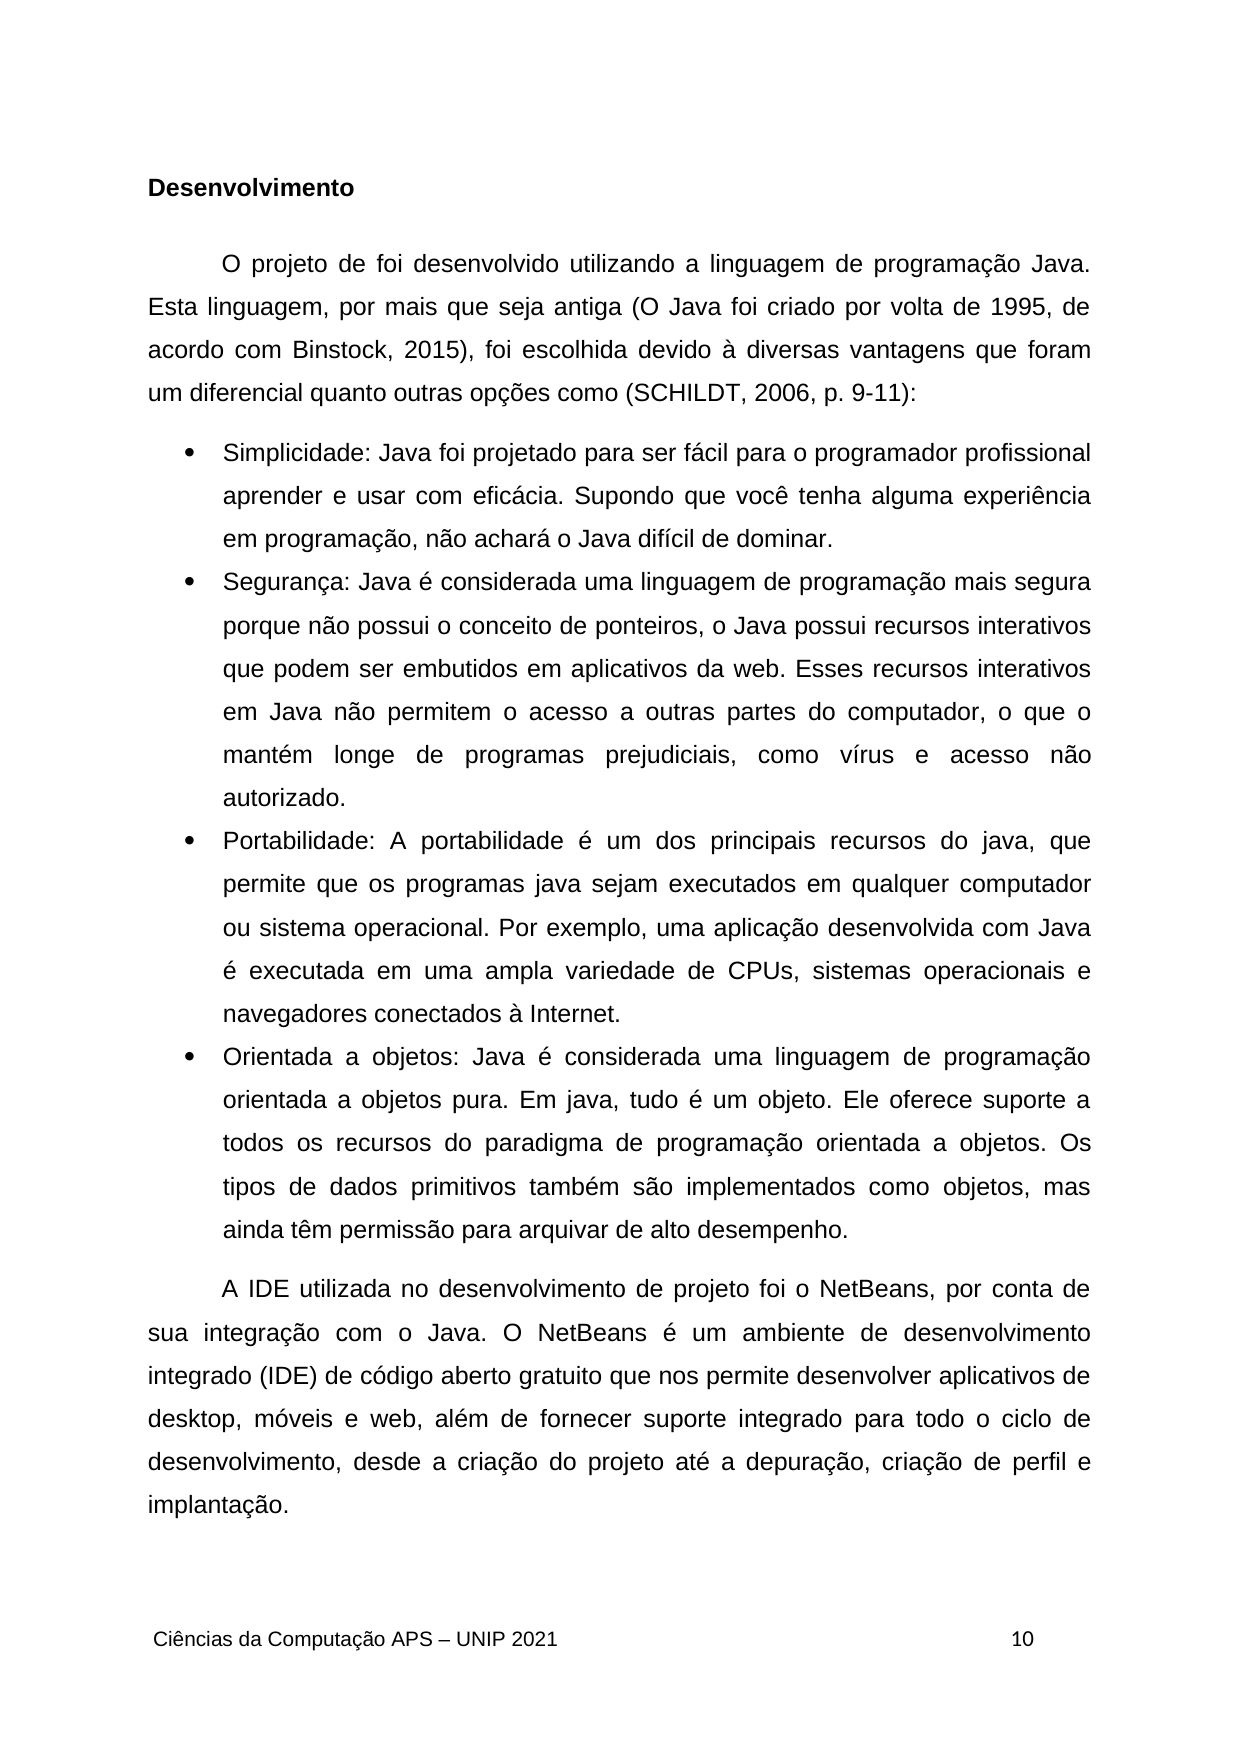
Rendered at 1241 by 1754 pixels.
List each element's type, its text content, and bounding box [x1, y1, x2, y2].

text O projeto de foi desenvolvido utilizando a linguagem de programação Java. Esta linguagem, por mais que seja antiga (O Java foi criado por volta de 1995, de acordo com Binstock, 2015), foi escolhida devido à diversas vantagens que foram um diferencial quanto outras opções como (SCHILDT, 2006, p. 9-11): [148, 249, 1093, 407]
list Segurança: Java é considerada uma linguagem de programação mais segura porque não possui o conceito de ponteiros, o Java possui recursos interativos que podem ser embutidos em aplicativos da web. Esses recursos interativos em Java não permitem o acesso a outras partes do computador, o que o mantém longe de programas prejudiciais, como vírus e acesso não autorizado. [185, 567, 1093, 812]
subtitle Desenvolvimento [148, 173, 1093, 201]
list Orientada a objetos: Java é considerada uma linguagem de programação orientada a objetos pura. Em java, tudo é um objeto. Ele oferece suporte a todos os recursos do paradigma de programação orientada a objetos. Os tipos de dados primitivos também são implementados como objetos, mas ainda têm permissão para arquivar de alto desempenho. [185, 1042, 1093, 1243]
text A IDE utilizada no desenvolvimento de projeto foi o NetBeans, por conta de sua integração com o Java. O NetBeans é um ambiente de desenvolvimento integrado (IDE) de código aberto gratuito que nos permite desenvolver aplicativos de desktop, móveis e web, além de fornecer suporte integrado para todo o ciclo de desenvolvimento, desde a criação do projeto até a depuração, criação de perfil e implantação. [148, 1274, 1093, 1519]
list Portabilidade: A portabilidade é um dos principais recursos do java, que permite que os programas java sejam executados em qualquer computador ou sistema operacional. Por exemplo, uma aplicação desenvolvida com Java é executada em uma ampla variedade de CPUs, sistemas operacionais e navegadores conectados à Internet. [185, 826, 1093, 1028]
list Simplicidade: Java foi projetado para ser fácil para o programador profissional aprender e usar com eficácia. Supondo que você tenha alguma experiência em programação, não achará o Java difícil de dominar. [185, 438, 1093, 553]
